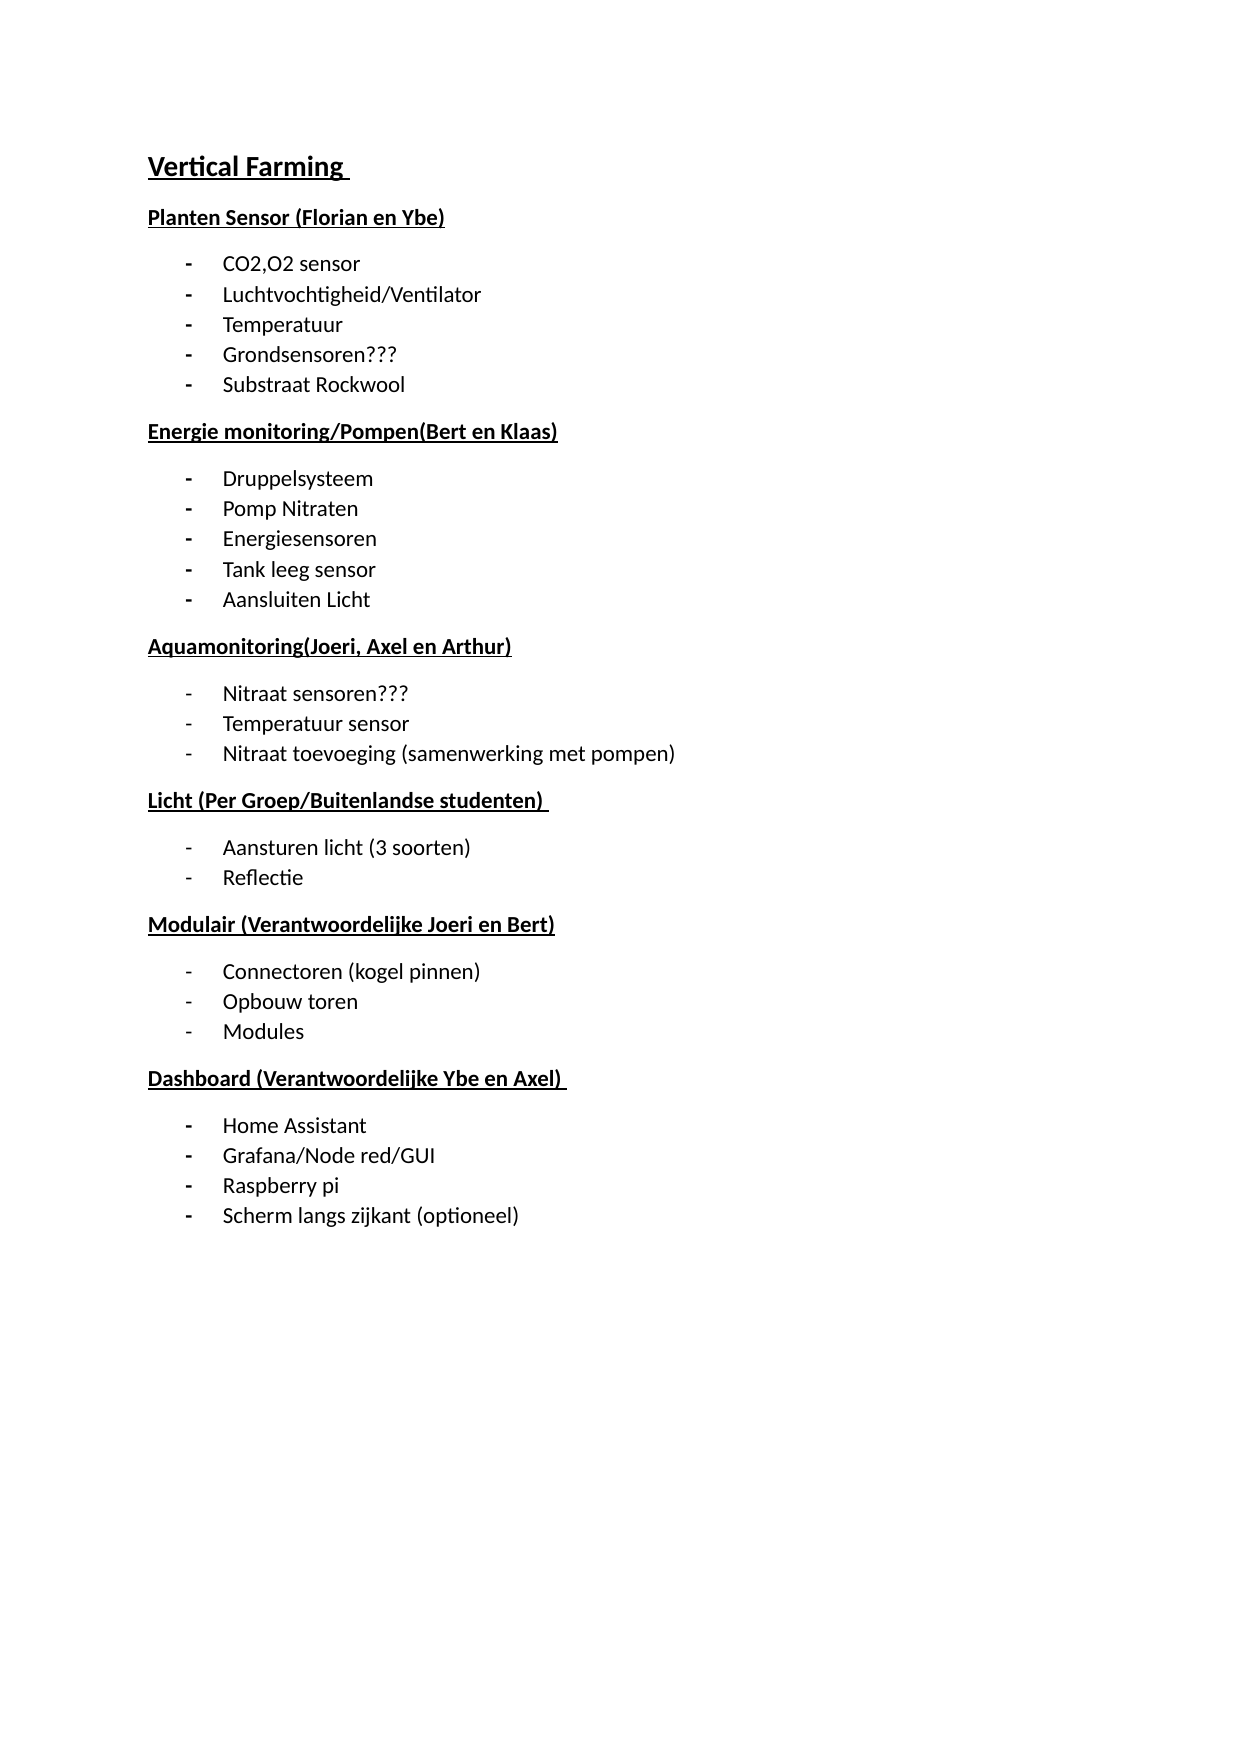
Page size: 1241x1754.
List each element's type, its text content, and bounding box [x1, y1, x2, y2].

list Scherm langs zijkant (optioneel) [185, 1202, 1093, 1230]
list Nitraat sensoren??? [185, 679, 1093, 707]
list Reflectie [185, 863, 1093, 891]
list Opbouw toren [185, 987, 1093, 1015]
list Raspberry pi [185, 1171, 1093, 1199]
list Grondsensoren??? [185, 340, 1093, 368]
list Pomp Nitraten [185, 494, 1093, 522]
list Nitraat toevoeging (samenwerking met pompen) [185, 739, 1093, 767]
list Temperatuur sensor [185, 709, 1093, 737]
list Luchtvochtigheid/Ventilator [185, 280, 1093, 308]
list Home Assistant [185, 1111, 1093, 1139]
list Aansturen licht (3 soorten) [185, 833, 1093, 861]
list Substraat Rockwool [185, 370, 1093, 398]
list Temperatuur [185, 310, 1093, 338]
list CO2,O2 sensor [185, 249, 1093, 278]
list Connectoren (kogel pinnen) [185, 957, 1093, 985]
list Energiesensoren [185, 524, 1093, 553]
text Energie monitoring/Pompen(Bert en Klaas) [148, 417, 1093, 445]
list Aansluiten Licht [185, 585, 1093, 613]
text Modulair (Verantwoordelijke Joeri en Bert) [148, 910, 1093, 938]
text Dashboard (Verantwoordelijke Ybe en Axel) [148, 1064, 1093, 1092]
text Planten Sensor (Florian en Ybe) [148, 203, 1093, 231]
text Aquamonitoring(Joeri, Axel en Arthur) [148, 632, 1093, 660]
text Licht (Per Groep/Buitenlandse studenten) [148, 786, 1093, 814]
list Tank leeg sensor [185, 555, 1093, 583]
text Vertical Farming [148, 148, 1093, 183]
list Druppelsysteem [185, 464, 1093, 492]
list Grafana/Node red/GUI [185, 1141, 1093, 1169]
list Modules [185, 1017, 1093, 1045]
